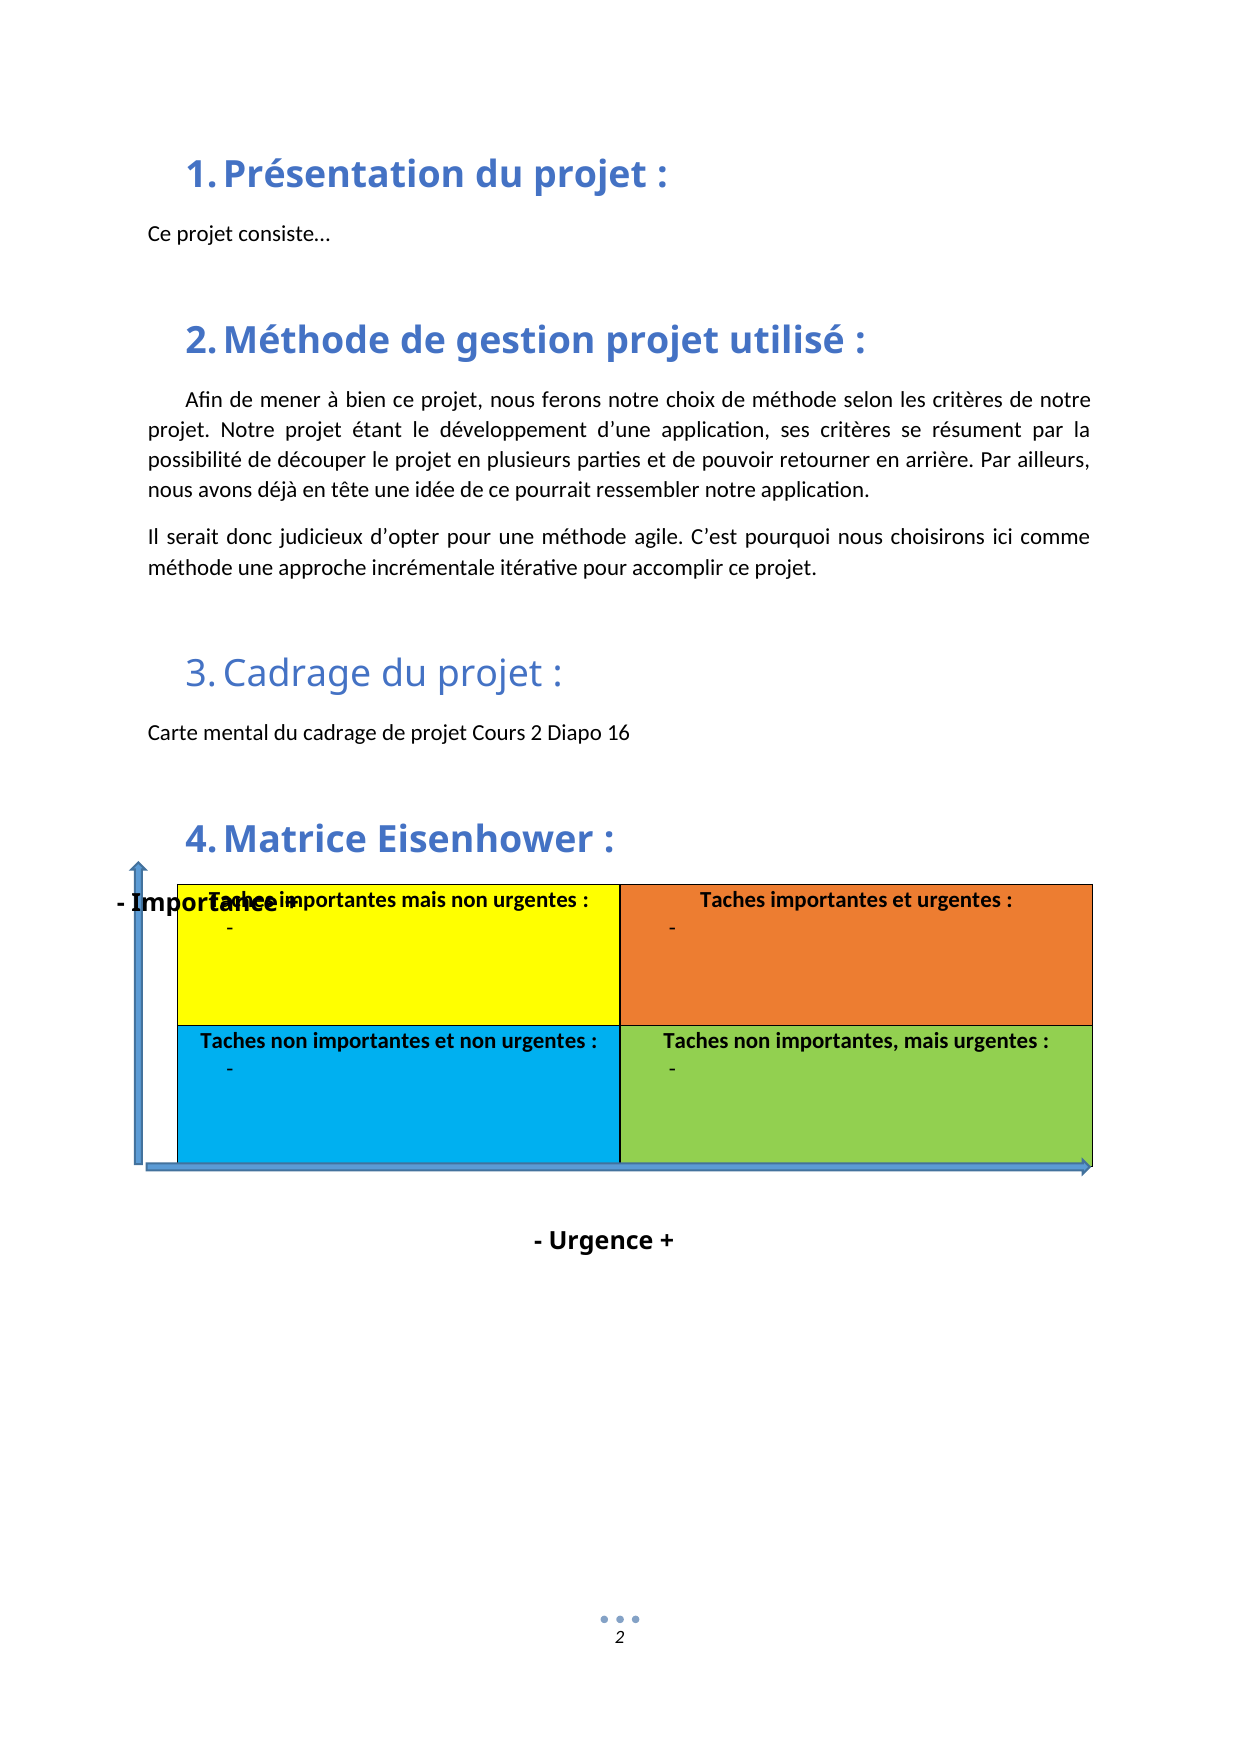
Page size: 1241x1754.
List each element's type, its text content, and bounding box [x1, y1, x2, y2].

table_cell Taches non importantes et non urgentes : [178, 1026, 619, 1162]
text Il serait donc judicieux d’opter pour une méthode agile. C’est pourquoi nous choisirons ici comme méthode une approche incrémentale itérative pour accomplir ce projet. [148, 522, 1093, 581]
table_cell Taches non importantes, mais urgentes : [621, 1026, 1092, 1166]
text Ce projet consiste… [148, 219, 1093, 247]
list Méthode de gestion projet utilisé : [185, 313, 1093, 364]
table_header Taches importantes mais non urgentes : [178, 885, 619, 1025]
text Afin de mener à bien ce projet, nous ferons notre choix de méthode selon les critères de notre projet. Notre projet étant le développement d’une application, ses critères se résument par la possibilité de découper le projet en plusieurs parties et de pouvoir retourner en arrière. Par ailleurs, nous avons déjà en tête une idée de ce pourrait ressembler notre application. [148, 385, 1093, 503]
table_header Taches importantes et urgentes : [621, 885, 1092, 1025]
text Carte mental du cadrage de projet Cours 2 Diapo 16 [148, 718, 1093, 746]
list Cadrage du projet : [185, 646, 1093, 697]
list Matrice Eisenhower : [185, 812, 1093, 863]
list Présentation du projet : [185, 148, 1093, 199]
